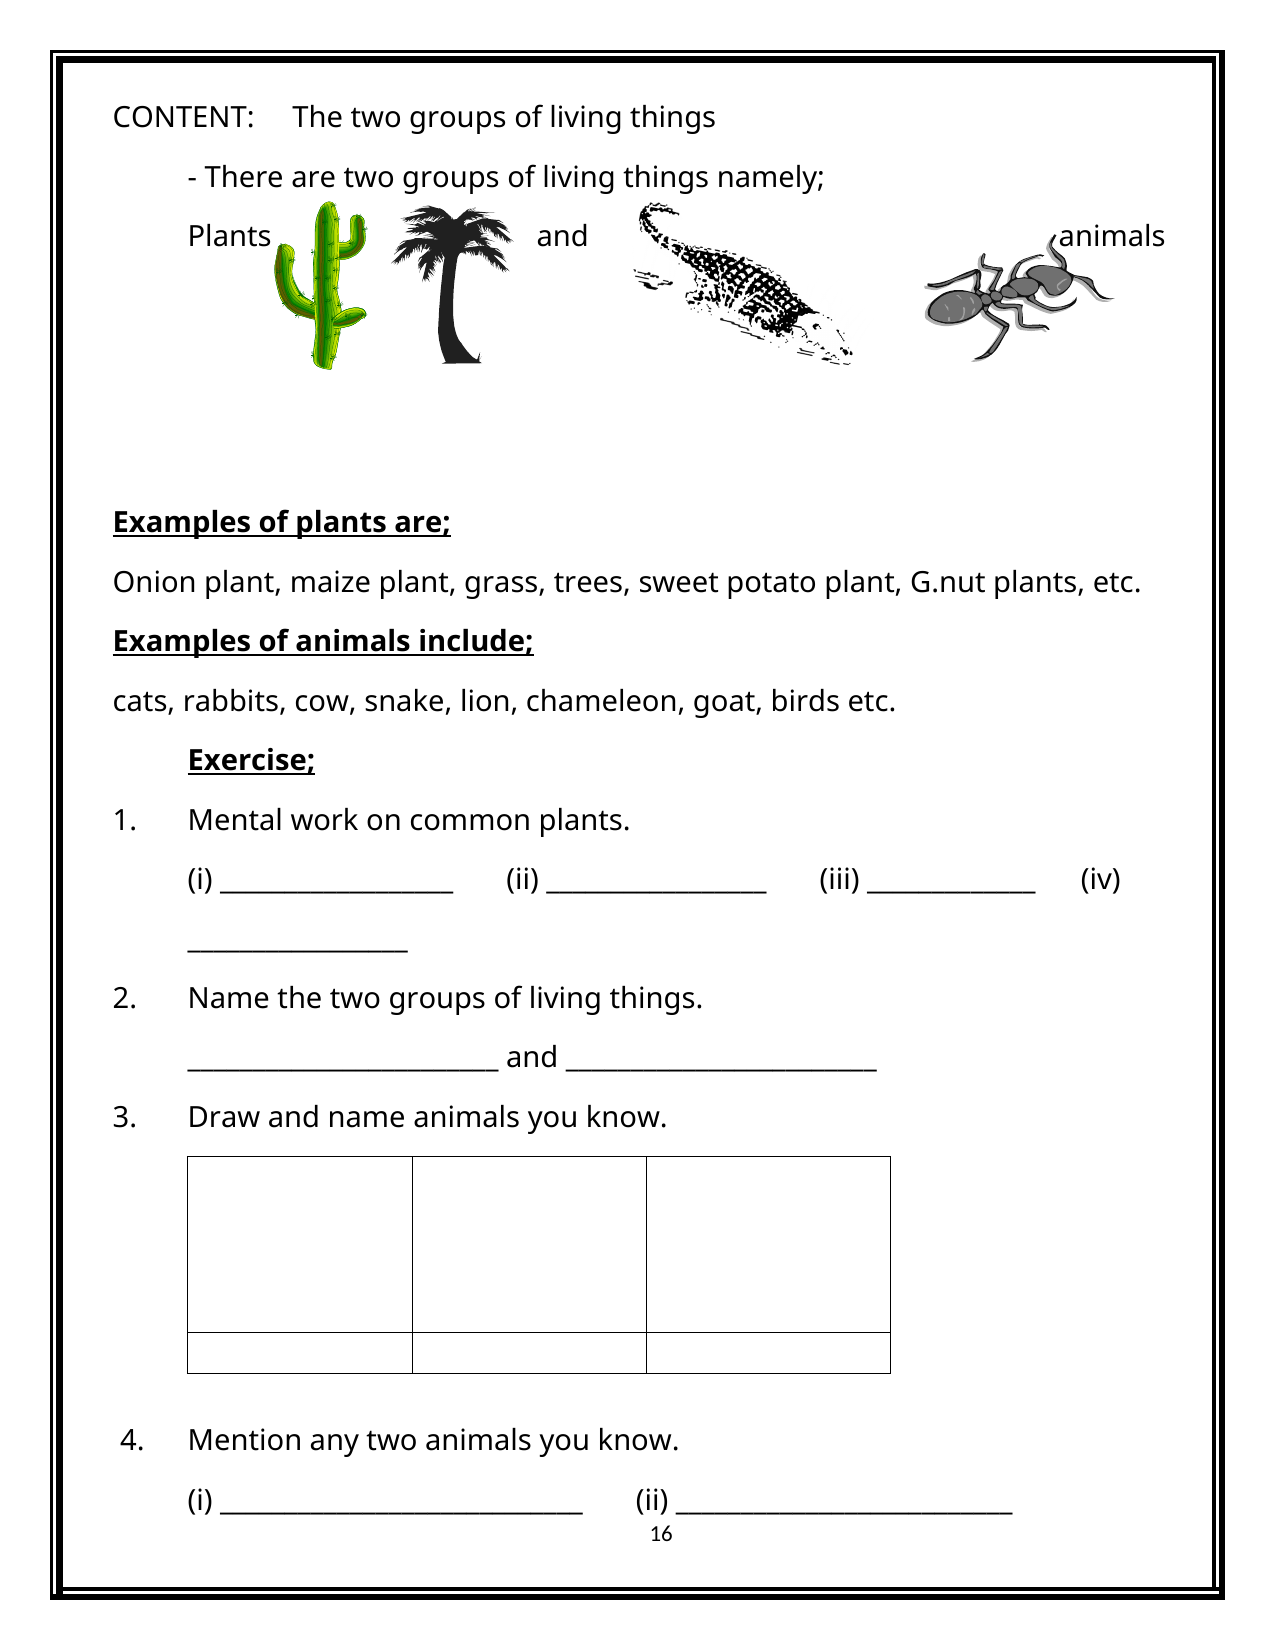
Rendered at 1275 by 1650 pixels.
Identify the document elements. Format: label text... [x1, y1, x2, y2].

text cats, rabbits, cow, snake, lion, chameleon, goat, birds etc. [112, 680, 1209, 719]
table_header [647, 1157, 890, 1332]
text Examples of animals include; [112, 620, 1209, 660]
text - There are two groups of living things namely; [112, 156, 1209, 196]
text ________________________ and ________________________ [112, 1037, 1209, 1076]
table_header [188, 1157, 412, 1332]
table_cell [188, 1333, 412, 1373]
text 2. Name the two groups of living things. [112, 977, 1209, 1017]
table_header [413, 1157, 646, 1332]
text (i) ____________________________ (ii) __________________________ [112, 1479, 1209, 1519]
table_cell [413, 1333, 646, 1373]
text 1. Mental work on common plants. [112, 799, 1209, 838]
text CONTENT: The two groups of living things [112, 97, 1209, 136]
text Exercise; [187, 739, 1209, 779]
text Plants and animals [112, 216, 1209, 255]
text 4. Mention any two animals you know. [112, 1419, 1209, 1459]
text (i) __________________ (ii) _________________ (iii) _____________ (iv) _________________ [112, 858, 1209, 957]
text Onion plant, maize plant, grass, trees, sweet potato plant, G.nut plants, etc. [112, 561, 1209, 601]
text Examples of plants are; [112, 501, 1209, 541]
table_cell [647, 1333, 890, 1373]
text 3. Draw and name animals you know. [112, 1096, 1209, 1136]
